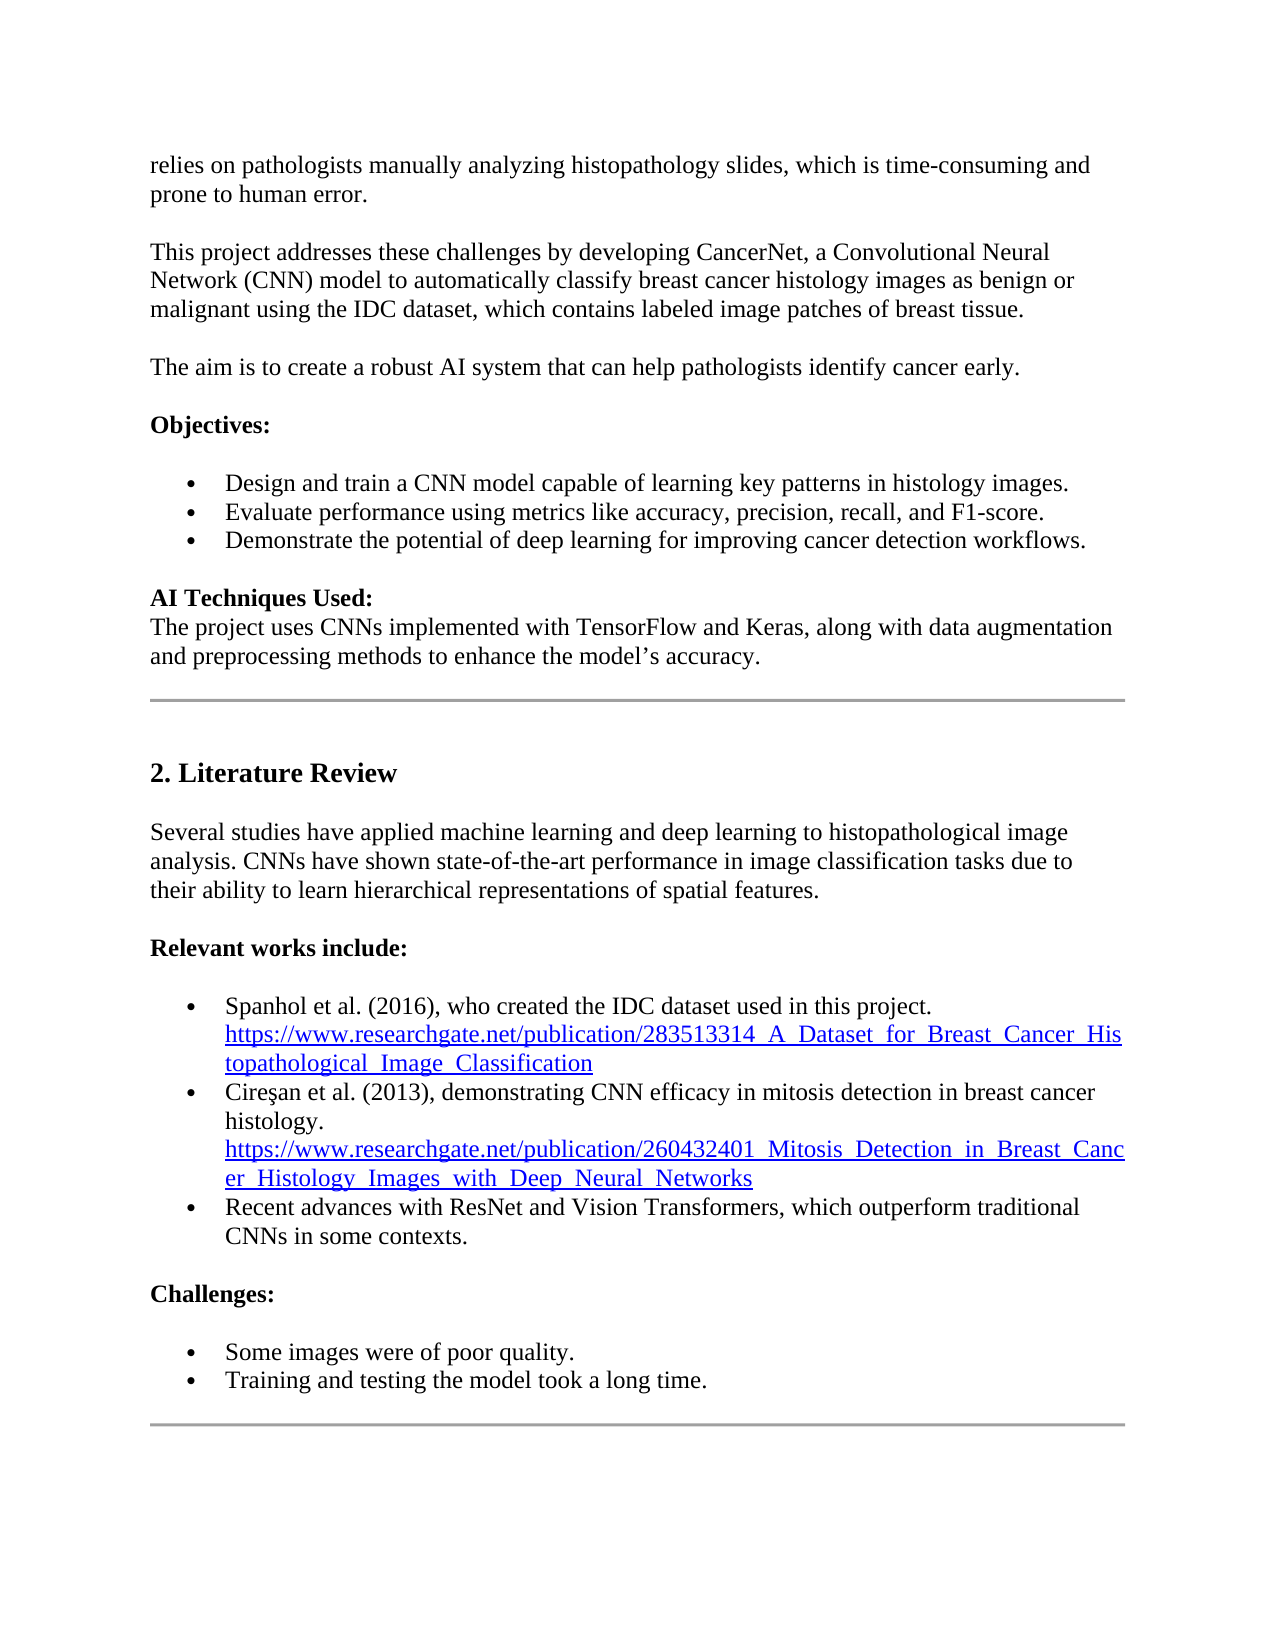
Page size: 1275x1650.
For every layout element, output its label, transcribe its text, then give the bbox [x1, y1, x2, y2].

text 2. Literature Review [150, 756, 1125, 788]
text This project addresses these challenges by developing CancerNet, a Convolutional Neural Network (CNN) model to automatically classify breast cancer histology images as benign or malignant using the IDC dataset, which contains labeled image patches of breast tissue. [150, 237, 1125, 323]
list Some images were of poor quality. [187, 1337, 1125, 1365]
text Challenges: [150, 1279, 1125, 1307]
text Several studies have applied machine learning and deep learning to histopathological image analysis. CNNs have shown state-of-the-art performance in image classification tasks due to their ability to learn hierarchical representations of spatial features. [150, 817, 1125, 904]
text AI Techniques Used: The project uses CNNs implemented with TensorFlow and Keras, along with data augmentation and preprocessing methods to enhance the model’s accuracy. [150, 583, 1125, 669]
list Design and train a CNN model capable of learning key patterns in histology images. [187, 468, 1125, 497]
list Cireşan et al. (2013), demonstrating CNN efficacy in mitosis detection in breast cancer histology. https://www.researchgate.net/publication/260432401_Mitosis_Detection_in_Breast_Cancer_Histology_Images_with_Deep_Neural_Networks [187, 1077, 1125, 1192]
list Evaluate performance using metrics like accuracy, precision, recall, and F1-score. [187, 497, 1125, 525]
list Recent advances with ResNet and Vision Transformers, which outperform traditional CNNs in some contexts. [187, 1192, 1125, 1249]
list Demonstrate the potential of deep learning for improving cancer detection workflows. [187, 525, 1125, 554]
text Objectives: [150, 410, 1125, 439]
list Spanhol et al. (2016), who created the IDC dataset used in this project. https://www.researchgate.net/publication/283513314_A_Dataset_for_Breast_Cancer_Histopathological_Image_Classification [187, 991, 1125, 1077]
text Relevant works include: [150, 933, 1125, 962]
text The aim is to create a robust AI system that can help pathologists identify cancer early. [150, 352, 1125, 381]
list Training and testing the model took a long time. [187, 1365, 1125, 1394]
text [150, 150, 1125, 207]
